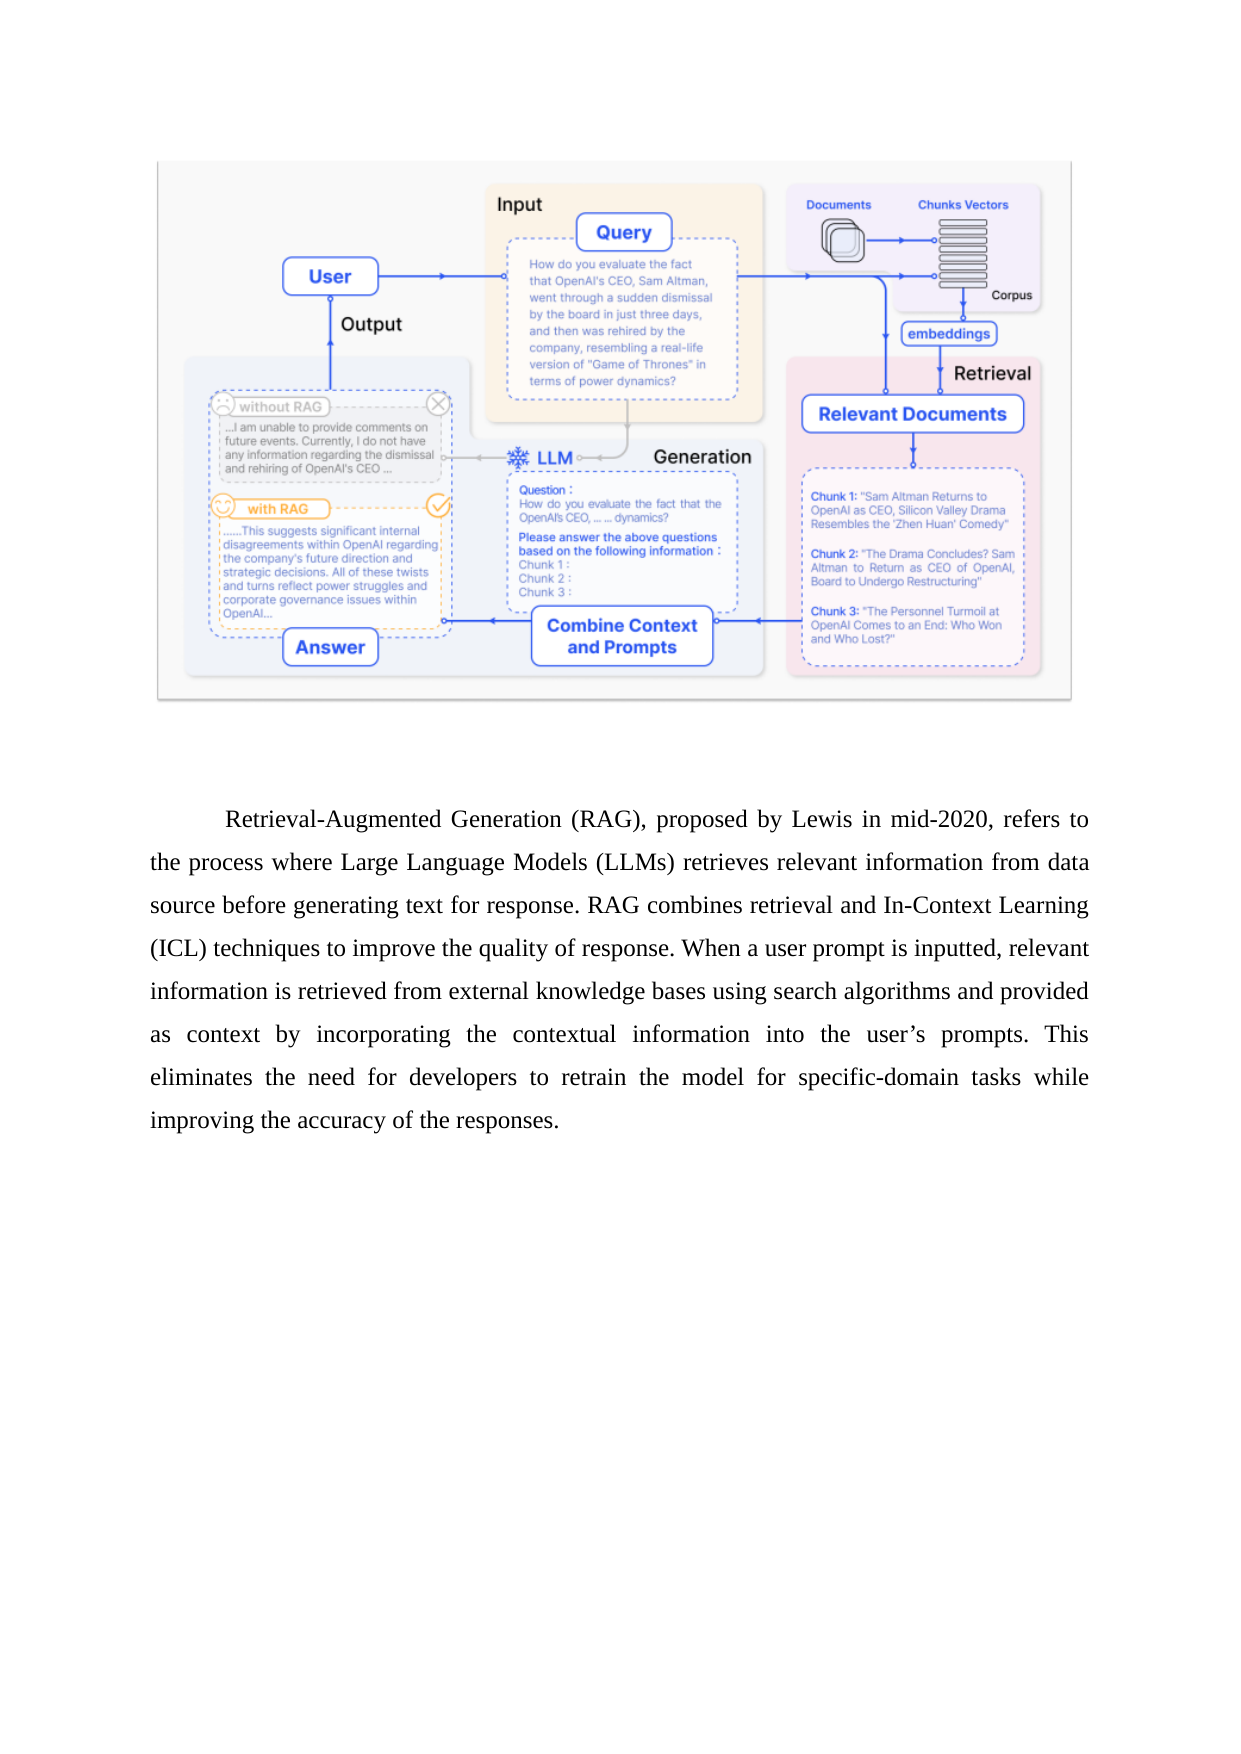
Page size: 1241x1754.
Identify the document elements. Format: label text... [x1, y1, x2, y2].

text Retrieval-Augmented Generation (RAG), proposed by Lewis in mid-2020, refers to the process where Large Language Models (LLMs) retrieves relevant information from data source before generating text for response. RAG combines retrieval and In-Context Learning (ICL) techniques to improve the quality of response. When a user prompt is inputted, relevant information is retrieved from external knowledge bases using search algorithms and provided as context by incorporating the contextual information into the user’s prompts. This eliminates the need for developers to retrain the model for specific-domain tasks while improving the accuracy of the responses. [150, 804, 1090, 1134]
picture [150, 150, 1091, 713]
